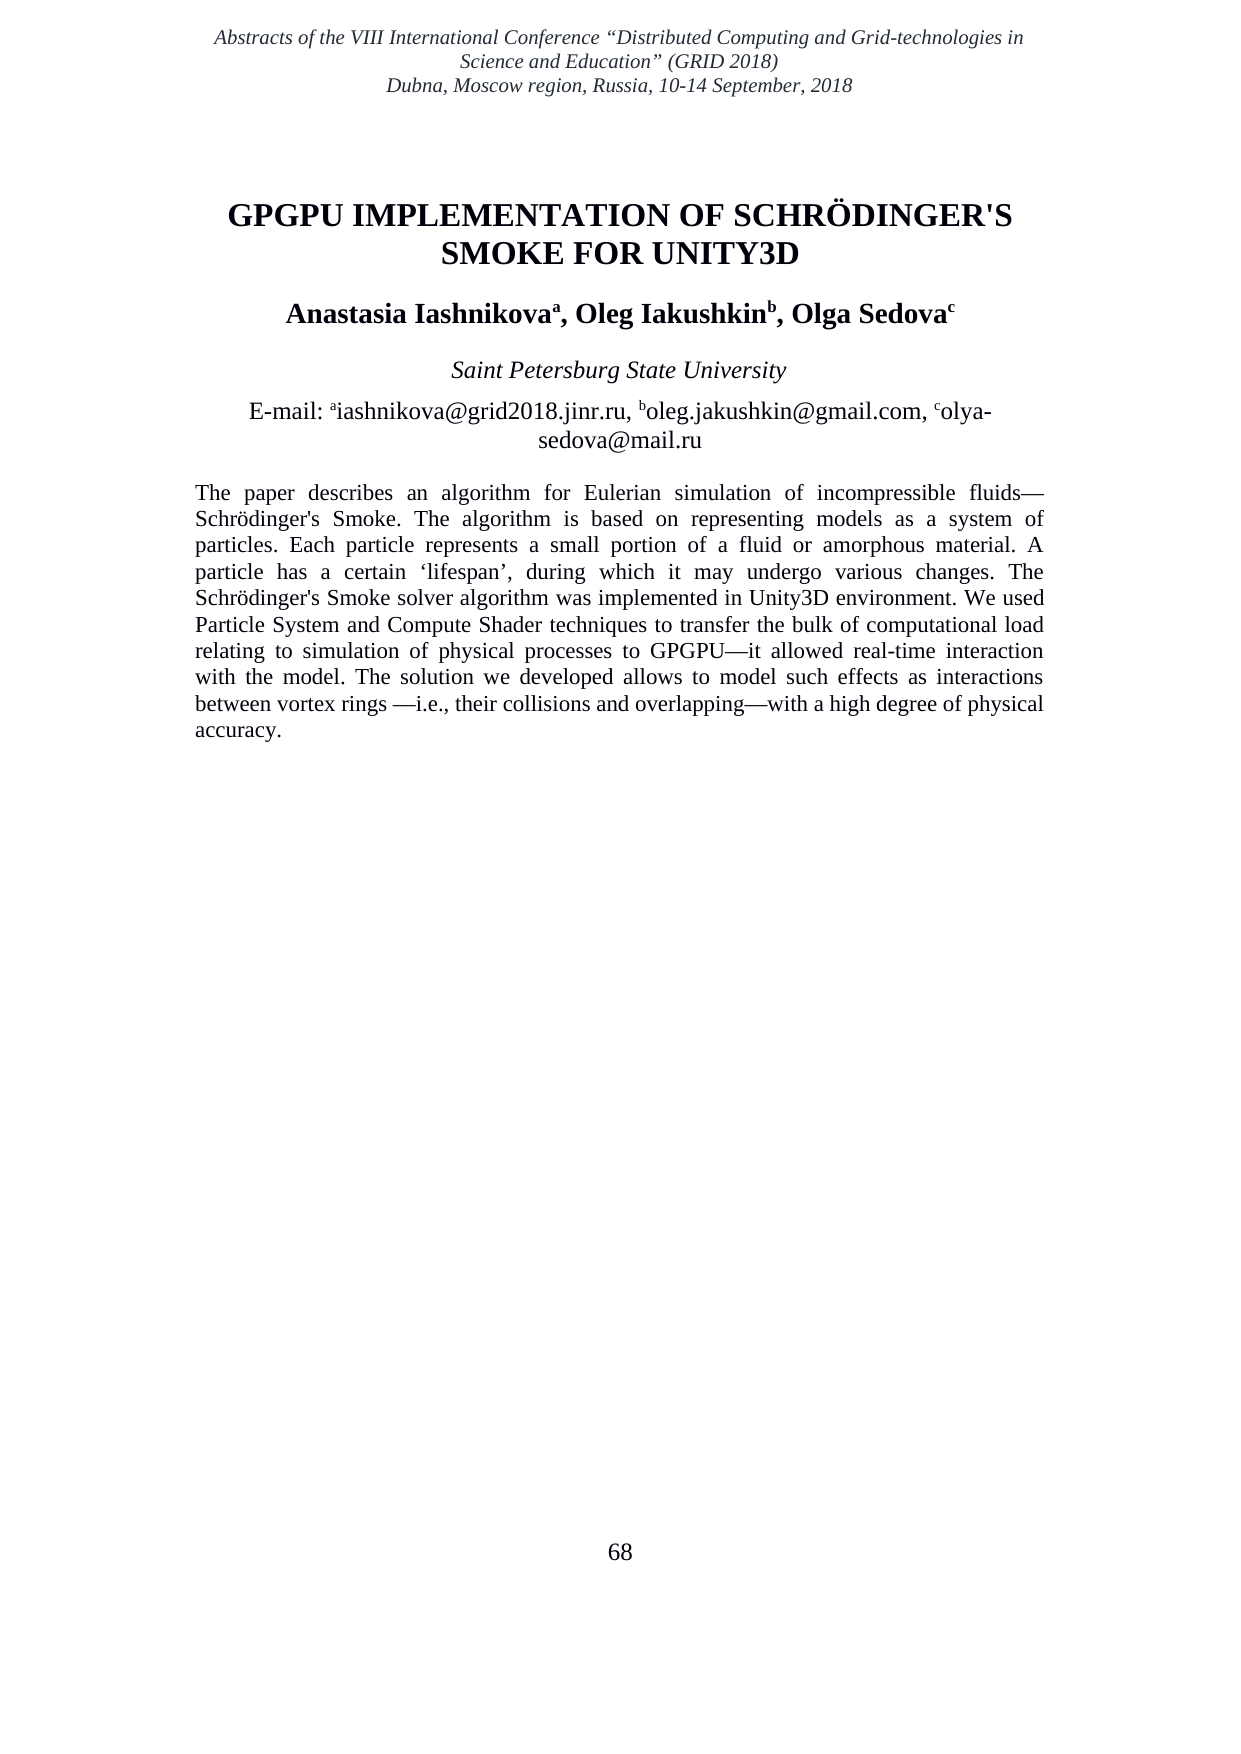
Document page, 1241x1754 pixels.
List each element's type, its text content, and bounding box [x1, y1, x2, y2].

text E-mail: aiashnikova@grid2018.jinr.ru, boleg.jakushkin@gmail.com, colya-sedova@mail.ru [195, 396, 1045, 454]
text The paper describes an algorithm for Eulerian simulation of incompressible fluids—Schrödinger's Smoke. The algorithm is based on representing models as a system of particles. Each particle represents a small portion of a fluid or amorphous material. A particle has a certain ‘lifespan’, during which it may undergo various changes. The Schrödinger's Smoke solver algorithm was implemented in Unity3D environment. We used Particle System and Сompute Shader techniques to transfer the bulk of computational load relating to simulation of physical processes to GPGPU—it allowed real-time interaction with the model. The solution we developed allows to model such effects as interactions between vortex rings —i.e., their collisions and overlapping—with a high degree of physical accuracy. [195, 479, 1045, 742]
text Saint Petersburg State University [195, 355, 1045, 384]
text Anastasia Iashnikovaa, Oleg Iakushkinb, Olga Sedovac [195, 297, 1045, 330]
title GPGPU IMPLEMENTATION OF SCHRÖDINGER'S SMOKE FOR UNITY3D [195, 195, 1045, 272]
